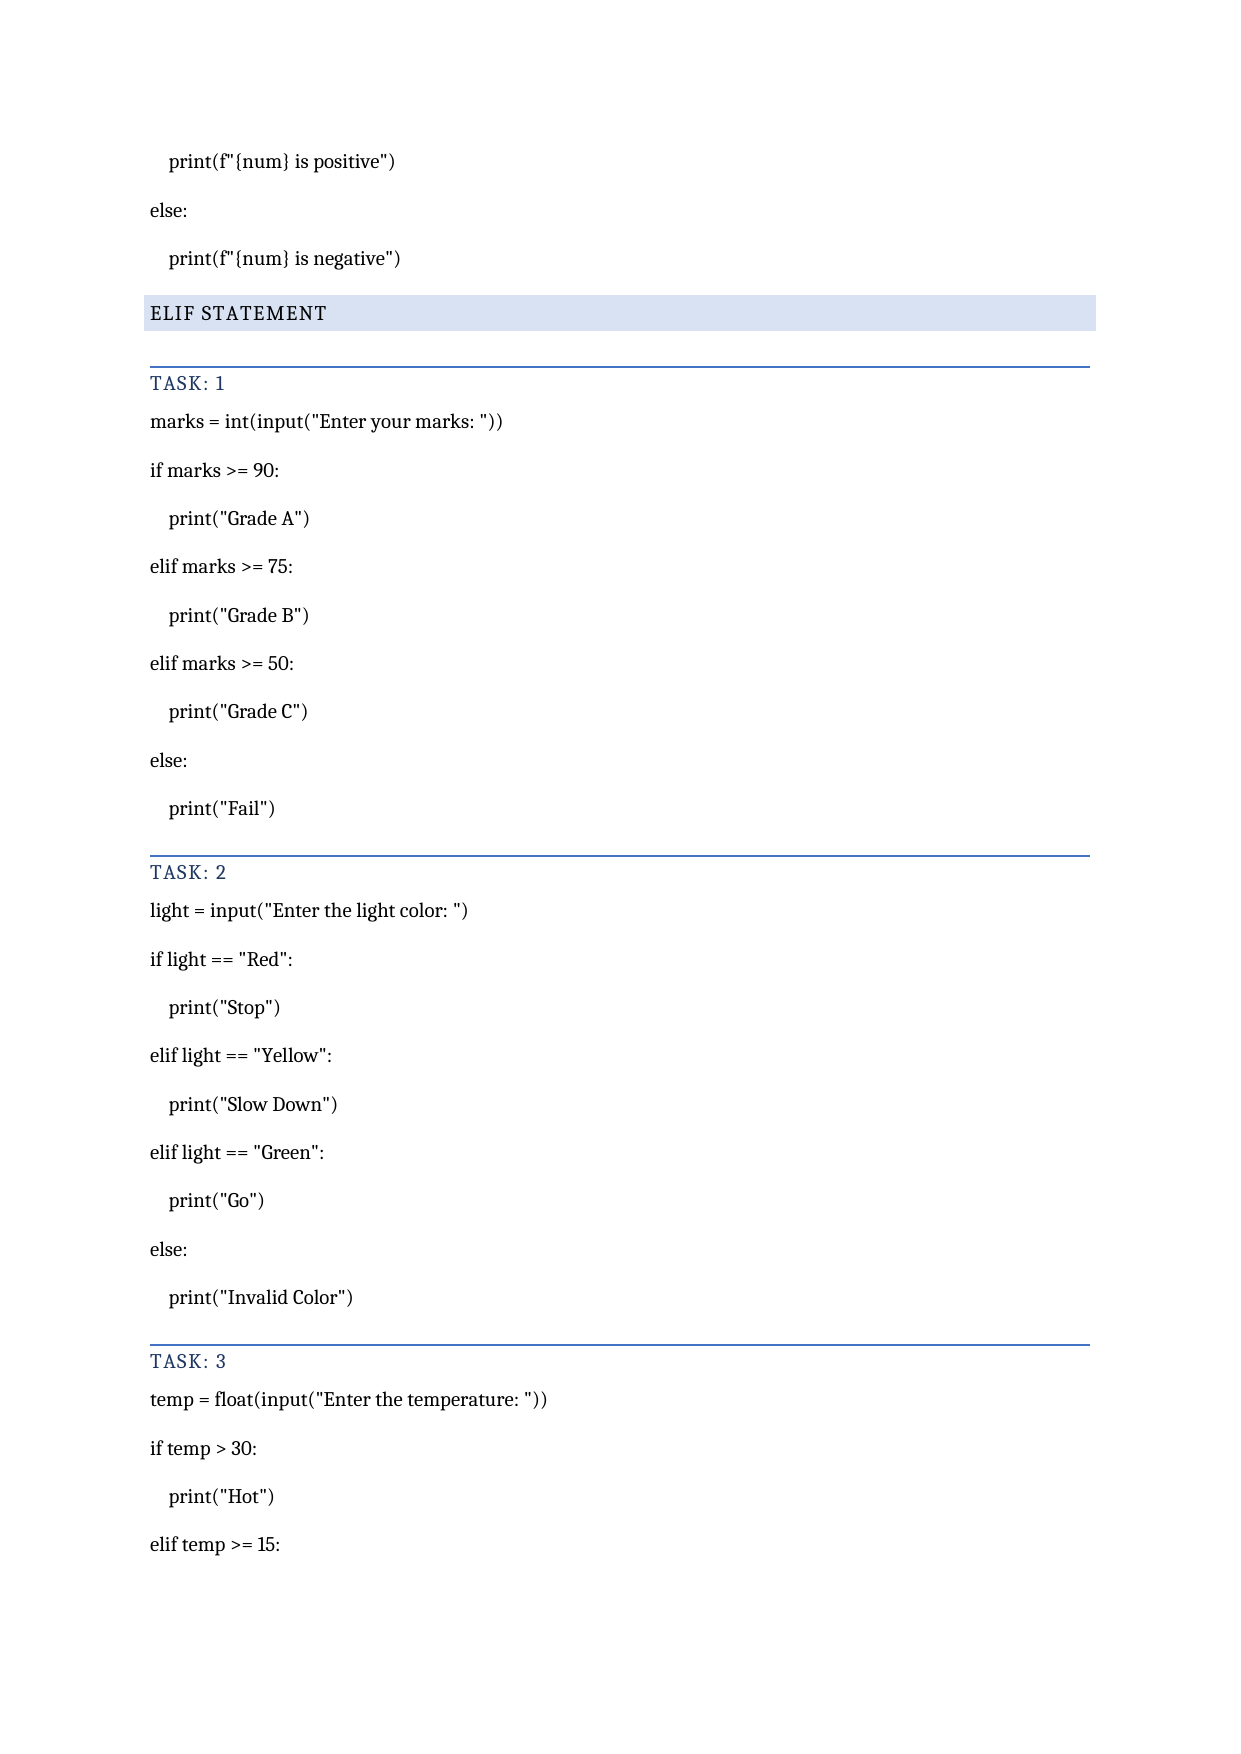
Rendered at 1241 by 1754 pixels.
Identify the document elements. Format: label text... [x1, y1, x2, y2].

text marks = int(input("Enter your marks: ")) [150, 410, 1090, 434]
subtitle ELif Statement [150, 301, 1090, 325]
text elif marks >= 75: [150, 555, 1090, 579]
text else: [150, 1237, 1090, 1261]
subtitle Task: 1 [150, 368, 1090, 396]
text print("Grade B") [150, 603, 1090, 627]
text print("Stop") [150, 996, 1090, 1019]
text else: [150, 198, 1090, 222]
text if marks >= 90: [150, 458, 1090, 482]
text elif light == "Green": [150, 1141, 1090, 1164]
text else: [150, 748, 1090, 772]
text if temp > 30: [150, 1436, 1090, 1460]
text print("Invalid Color") [150, 1286, 1090, 1309]
text print(f"{num} is positive") [150, 150, 1090, 174]
text print("Hot") [150, 1485, 1090, 1509]
text temp = float(input("Enter the temperature: ")) [150, 1388, 1090, 1412]
text elif light == "Yellow": [150, 1044, 1090, 1068]
text light = input("Enter the light color: ") [150, 899, 1090, 923]
text print("Grade C") [150, 700, 1090, 724]
text if light == "Red": [150, 947, 1090, 971]
text print("Slow Down") [150, 1092, 1090, 1116]
subtitle Task: 2 [150, 857, 1090, 885]
subtitle Task: 3 [150, 1346, 1090, 1374]
text print("Grade A") [150, 507, 1090, 531]
text print("Go") [150, 1189, 1090, 1213]
text elif temp >= 15: [150, 1533, 1090, 1557]
text print("Fail") [150, 797, 1090, 821]
text elif marks >= 50: [150, 652, 1090, 676]
text print(f"{num} is negative") [150, 247, 1090, 271]
